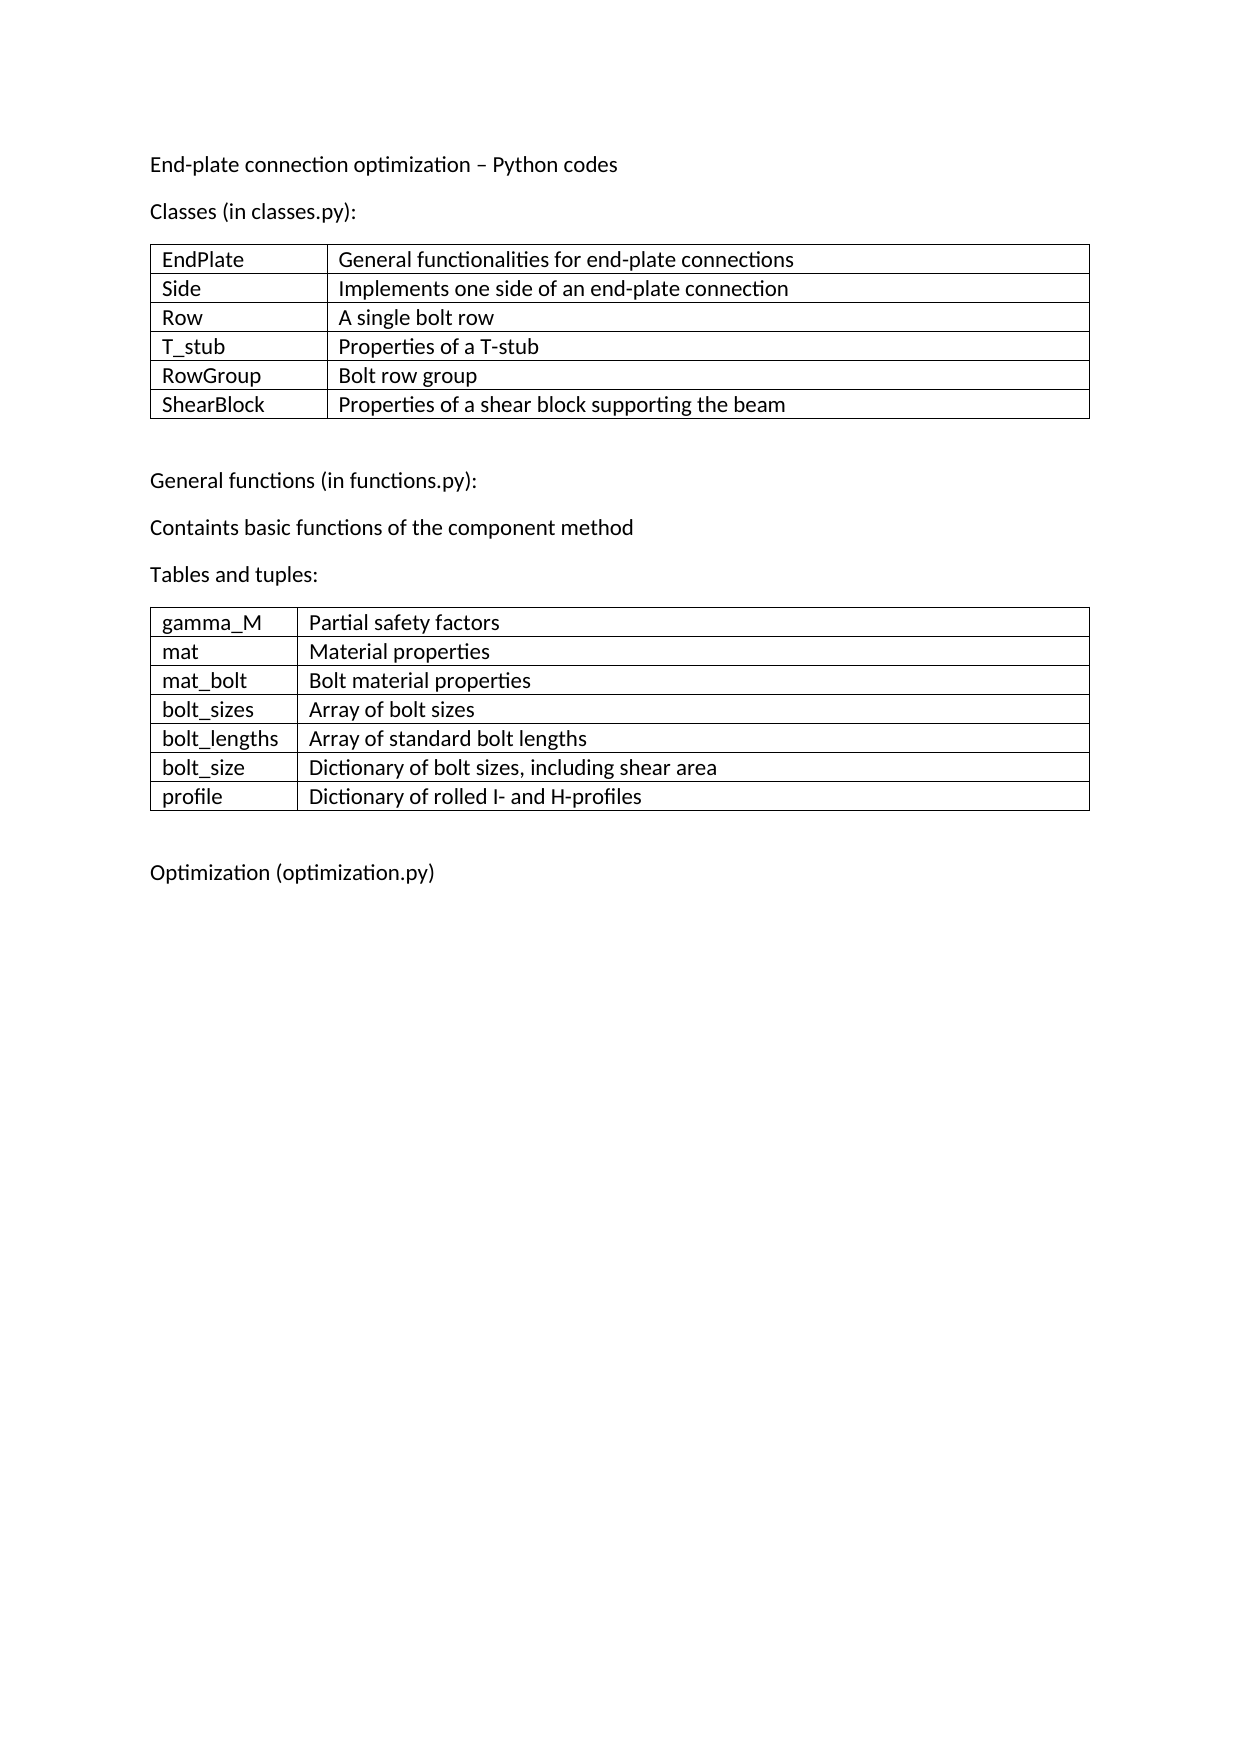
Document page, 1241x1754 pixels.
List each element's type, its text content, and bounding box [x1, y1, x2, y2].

table_cell Dictionary of bolt sizes, including shear area [298, 753, 1089, 781]
table_cell Array of bolt sizes [298, 695, 1089, 723]
table_cell Side [151, 274, 327, 302]
table_cell profile [151, 782, 297, 810]
table_cell Properties of a shear block supporting the beam [328, 390, 1089, 418]
table_cell bolt_size [151, 753, 297, 781]
text General functions (in functions.py): [150, 466, 1090, 494]
table_cell bolt_lengths [151, 724, 297, 752]
text End-plate connection optimization – Python codes [150, 150, 1090, 178]
table_cell Properties of a T-stub [328, 332, 1089, 360]
table_header Partial safety factors [298, 608, 1089, 636]
table_cell Row [151, 303, 327, 331]
table_cell Implements one side of an end-plate connection [328, 274, 1089, 302]
table_cell Bolt material properties [298, 666, 1089, 694]
table_cell Material properties [298, 637, 1089, 665]
table_cell Dictionary of rolled I- and H-profiles [298, 782, 1089, 810]
table_header EndPlate [151, 245, 327, 273]
table_cell A single bolt row [328, 303, 1089, 331]
table_cell Array of standard bolt lengths [298, 724, 1089, 752]
text Optimization (optimization.py) [150, 858, 1090, 886]
text Classes (in classes.py): [150, 197, 1090, 225]
table_cell RowGroup [151, 361, 327, 389]
table_header gamma_M [151, 608, 297, 636]
table_cell Bolt row group [328, 361, 1089, 389]
table_cell mat [151, 637, 297, 665]
table_cell ShearBlock [151, 390, 327, 418]
table_cell bolt_sizes [151, 695, 297, 723]
table_cell mat_bolt [151, 666, 297, 694]
text Tables and tuples: [150, 560, 1090, 588]
table_cell T_stub [151, 332, 327, 360]
table_header General functionalities for end-plate connections [328, 245, 1089, 273]
text Containts basic functions of the component method [150, 513, 1090, 541]
